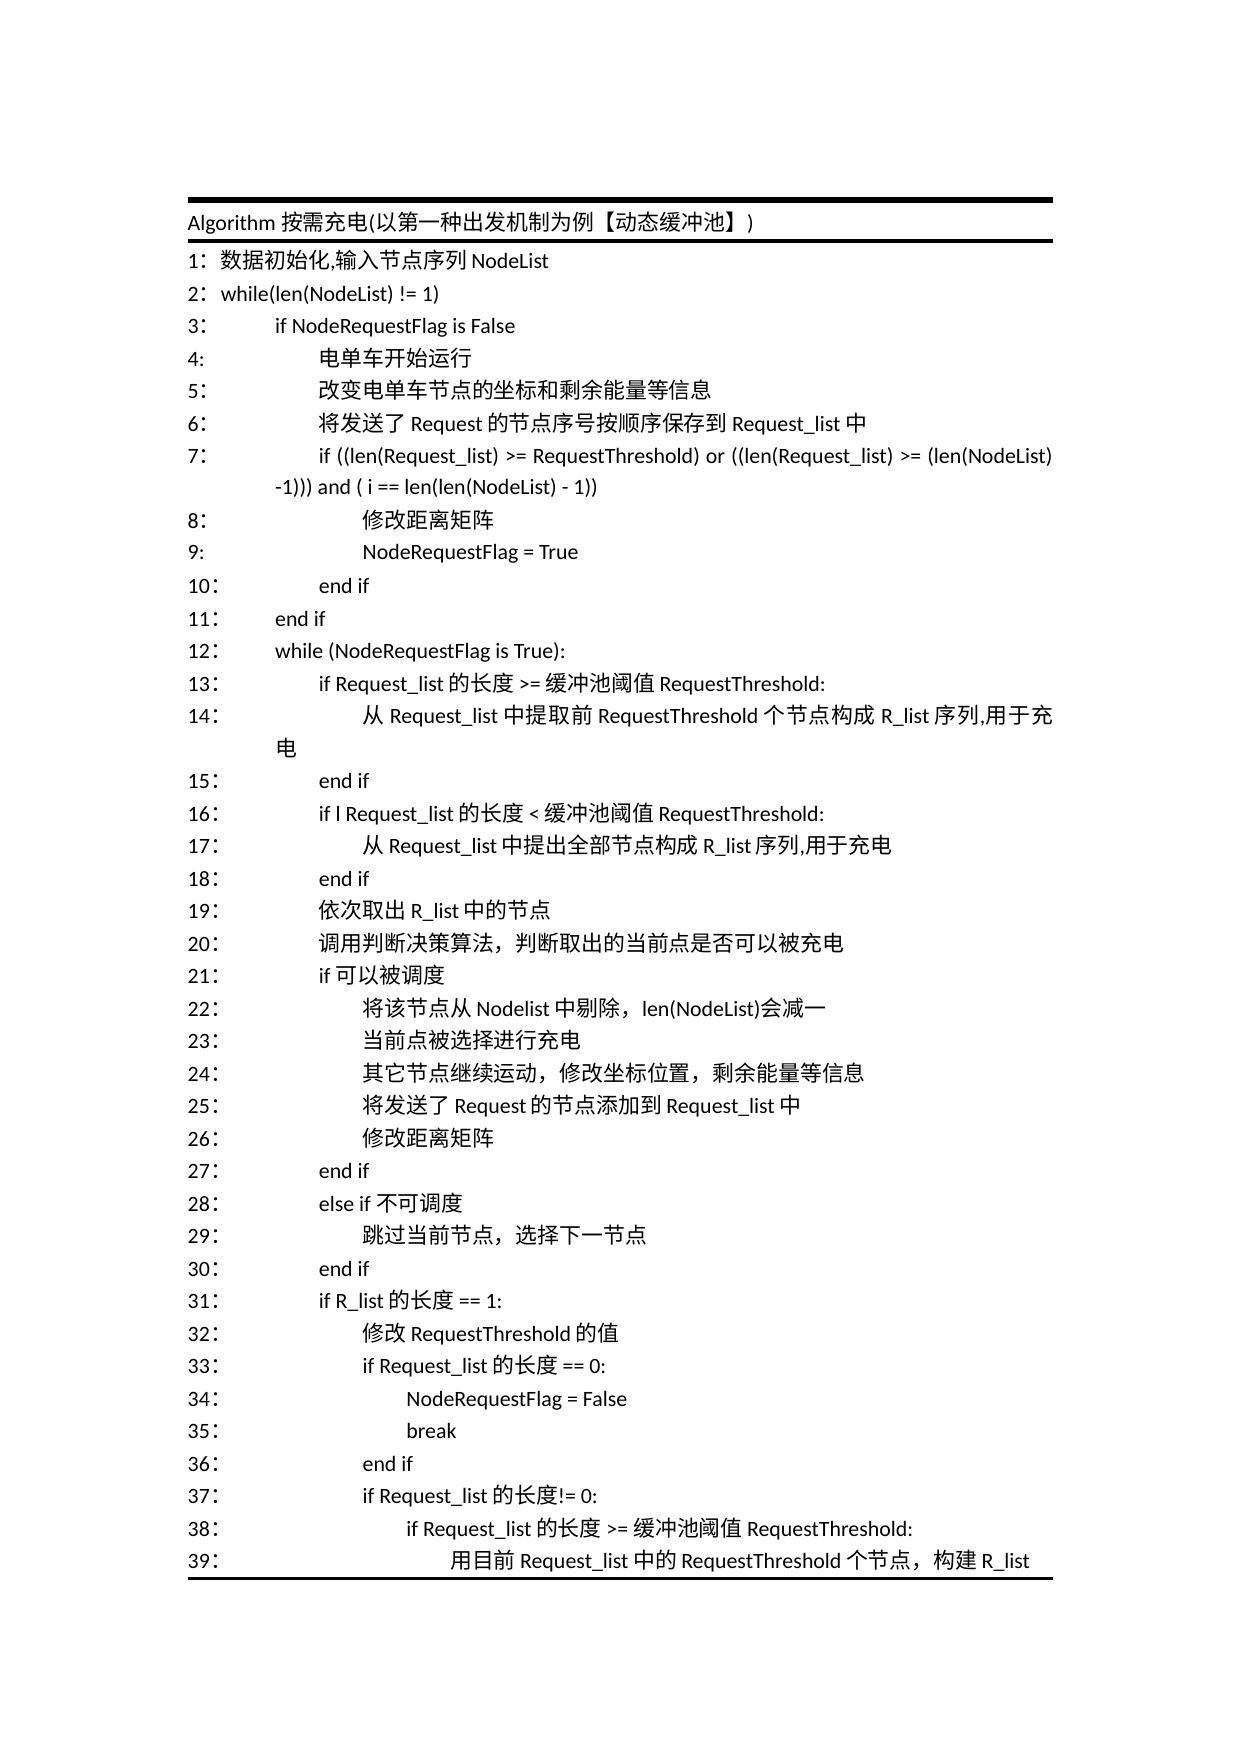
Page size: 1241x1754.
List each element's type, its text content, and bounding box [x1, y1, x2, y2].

text 1：数据初始化,输入节点序列NodeList [187, 243, 1053, 275]
text 30： end if [187, 1250, 1053, 1283]
text 27： end if [187, 1153, 1053, 1185]
text 16： if l Request_list的长度 < 缓冲池阈值RequestThreshold: [187, 795, 1053, 828]
text 36： end if [187, 1445, 1053, 1478]
text 26： 修改距离矩阵 [187, 1120, 1053, 1153]
text 14： 从Request_list中提取前RequestThreshold个节点构成R_list序列,用于充电 [187, 698, 1053, 763]
text 23： 当前点被选择进行充电 [187, 1023, 1053, 1055]
text 9: NodeRequestFlag = True [187, 535, 1053, 568]
text 4: 电单车开始运行 [187, 340, 1053, 373]
text 10： end if [187, 568, 1053, 600]
text 12： while (NodeRequestFlag is True): [187, 633, 1053, 665]
text 24： 其它节点继续运动，修改坐标位置，剩余能量等信息 [187, 1055, 1053, 1088]
text 37： if Request_list的长度!= 0: [187, 1478, 1053, 1510]
text 21： if 可以被调度 [187, 958, 1053, 990]
text 8： 修改距离矩阵 [187, 503, 1053, 535]
text 32： 修改RequestThreshold的值 [187, 1315, 1053, 1348]
text 38： if Request_list的长度 >= 缓冲池阈值RequestThreshold: [187, 1510, 1053, 1543]
text 22： 将该节点从Nodelist中剔除，len(NodeList)会减一 [187, 990, 1053, 1023]
text 19： 依次取出R_list中的节点 [187, 893, 1053, 925]
text 2：while(len(NodeList) != 1) [187, 275, 1053, 308]
text 31： if R_list的长度 == 1: [187, 1283, 1053, 1315]
text 13： if Request_list的长度 >= 缓冲池阈值RequestThreshold: [187, 665, 1053, 698]
text 11： end if [187, 600, 1053, 633]
text 20： 调用判断决策算法，判断取出的当前点是否可以被充电 [187, 925, 1053, 958]
text 6： 将发送了Request的节点序号按顺序保存到Request_list中 [187, 405, 1053, 438]
text 3： if NodeRequestFlag is False [187, 308, 1053, 340]
text 35： break [187, 1413, 1053, 1445]
text 39： 用目前Request_list中的RequestThreshold个节点，构建R_list [187, 1543, 1053, 1580]
text 33： if Request_list的长度 == 0: [187, 1348, 1053, 1380]
text 5： 改变电单车节点的坐标和剩余能量等信息 [187, 373, 1053, 405]
text 28： else if 不可调度 [187, 1185, 1053, 1218]
text Algorithm 按需充电(以第一种出发机制为例【动态缓冲池】) [187, 201, 1053, 243]
text 15： end if [187, 763, 1053, 795]
text 7： if ((len(Request_list) >= RequestThreshold) or ((len(Request_list) >= (len(NodeList) -1))) and ( i == len(len(NodeList) - 1)) [187, 438, 1053, 503]
text 17： 从Request_list中提出全部节点构成R_list序列,用于充电 [187, 828, 1053, 860]
text 25： 将发送了Request的节点添加到Request_list中 [187, 1088, 1053, 1120]
text 29： 跳过当前节点，选择下一节点 [187, 1218, 1053, 1250]
text 18： end if [187, 860, 1053, 893]
text 34： NodeRequestFlag = False [187, 1380, 1053, 1413]
